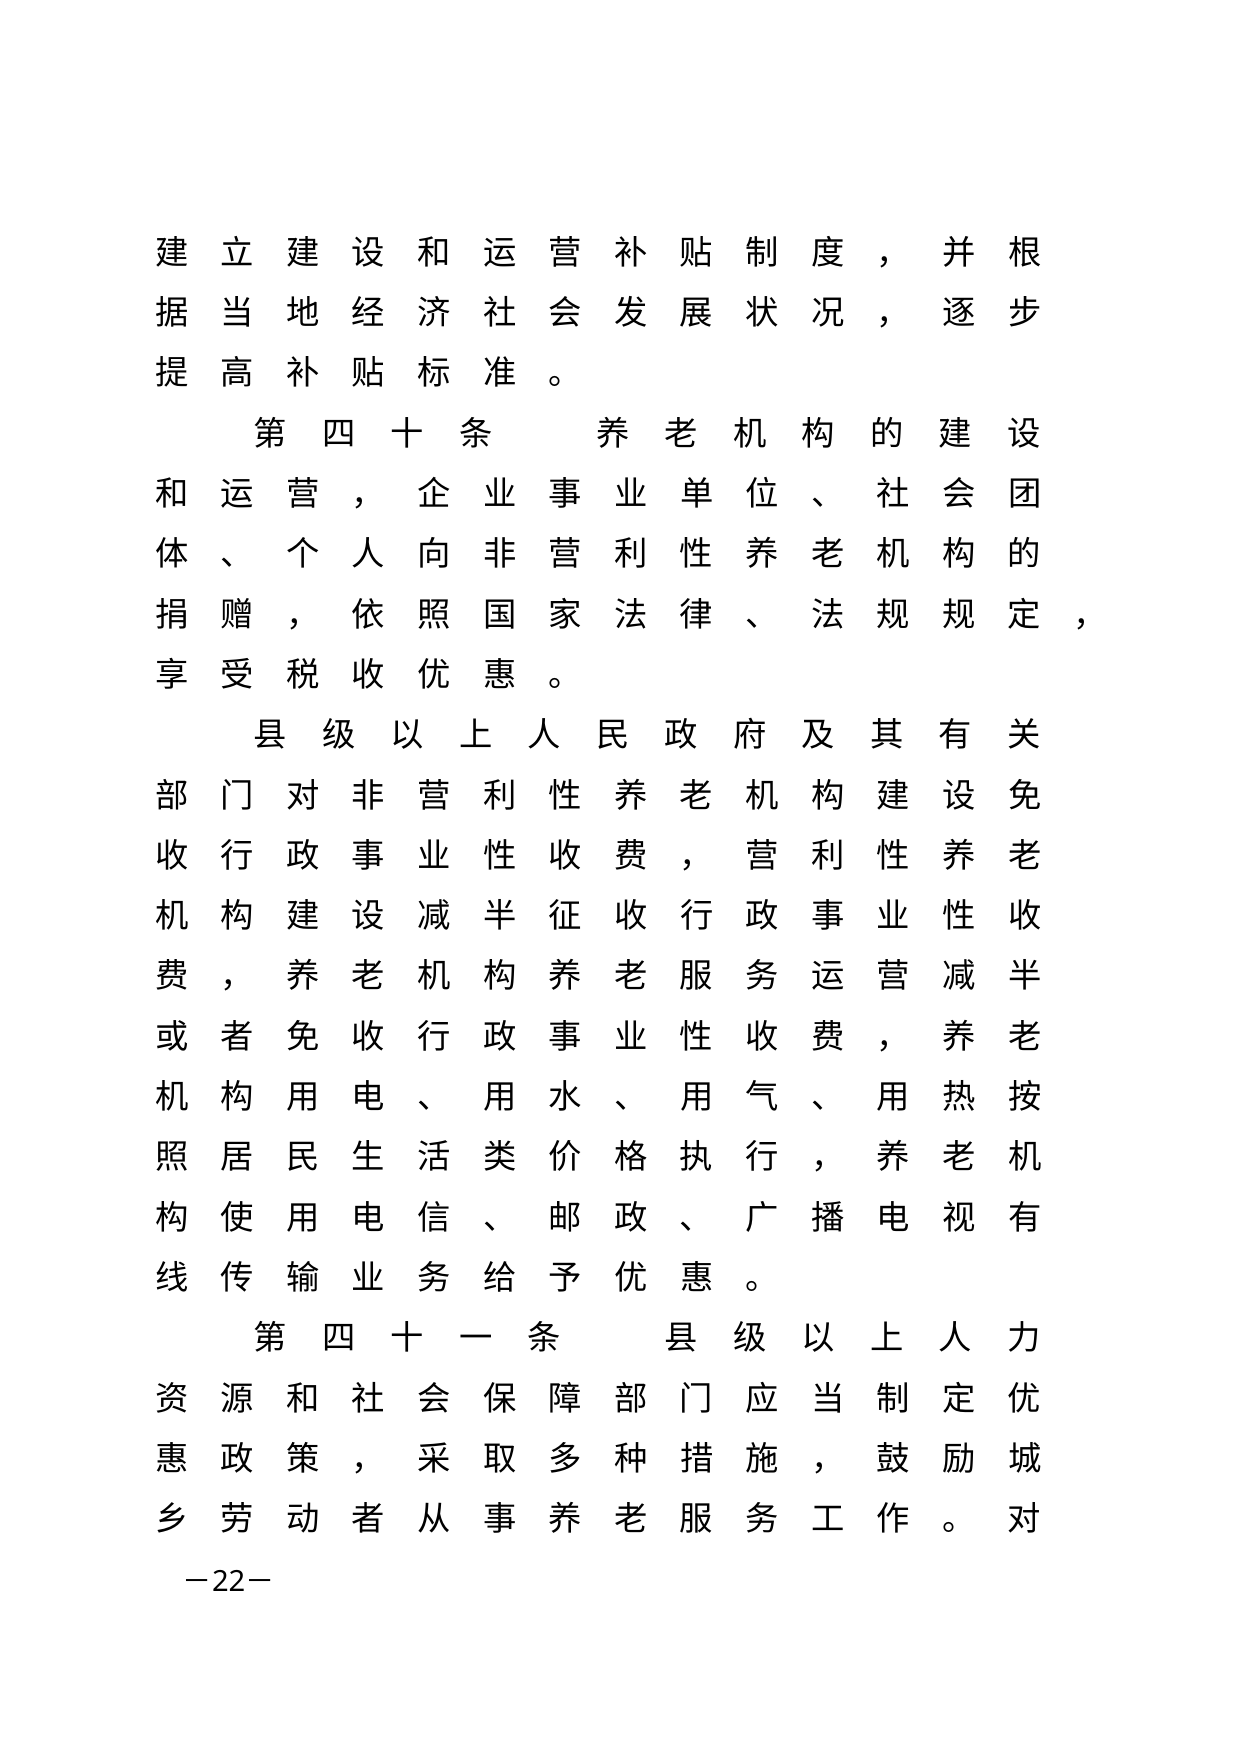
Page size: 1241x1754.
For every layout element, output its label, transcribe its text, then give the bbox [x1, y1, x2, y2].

text 县级以上人民政府及其有关部门对非营利性养老机构建设免收行政事业性收费，营利性养老机构建设减半征收行政事业性收费，养老机构养老服务运营减半或者免收行政事业性收费，养老机构用电、用水、用气、用热按照居民生活类价格执行，养老机构使用电信、邮政、广播电视有线传输业务给予优惠。 [155, 702, 1073, 1305]
text 第四十一条 县级以上人力资源和社会保障部门应当制定优惠政策，采取多种措施，鼓励城乡劳动者从事养老服务工作。对符合条件的养老服务从业人员，应当实行就业创业扶持，并逐步建立养老机构护理员特殊岗位补助制度，提高养老服务人员的工资福利待遇。对养老机构吸纳就业困难群体就业，符合条件的，给予相关就业补贴。 [155, 1305, 1073, 1546]
text 第四十条 养老机构的建设和运营，企业事业单位、社会团体、个人向非营利性养老机构的捐赠，依照国家法律、法规规定，享受税收优惠。 [155, 400, 1073, 702]
text 县级以上人民政府对社会力量举办的非营利性养老机构应当建立建设和运营补贴制度，并根据当地经济社会发展状况，逐步提高补贴标准。 [155, 219, 1073, 400]
